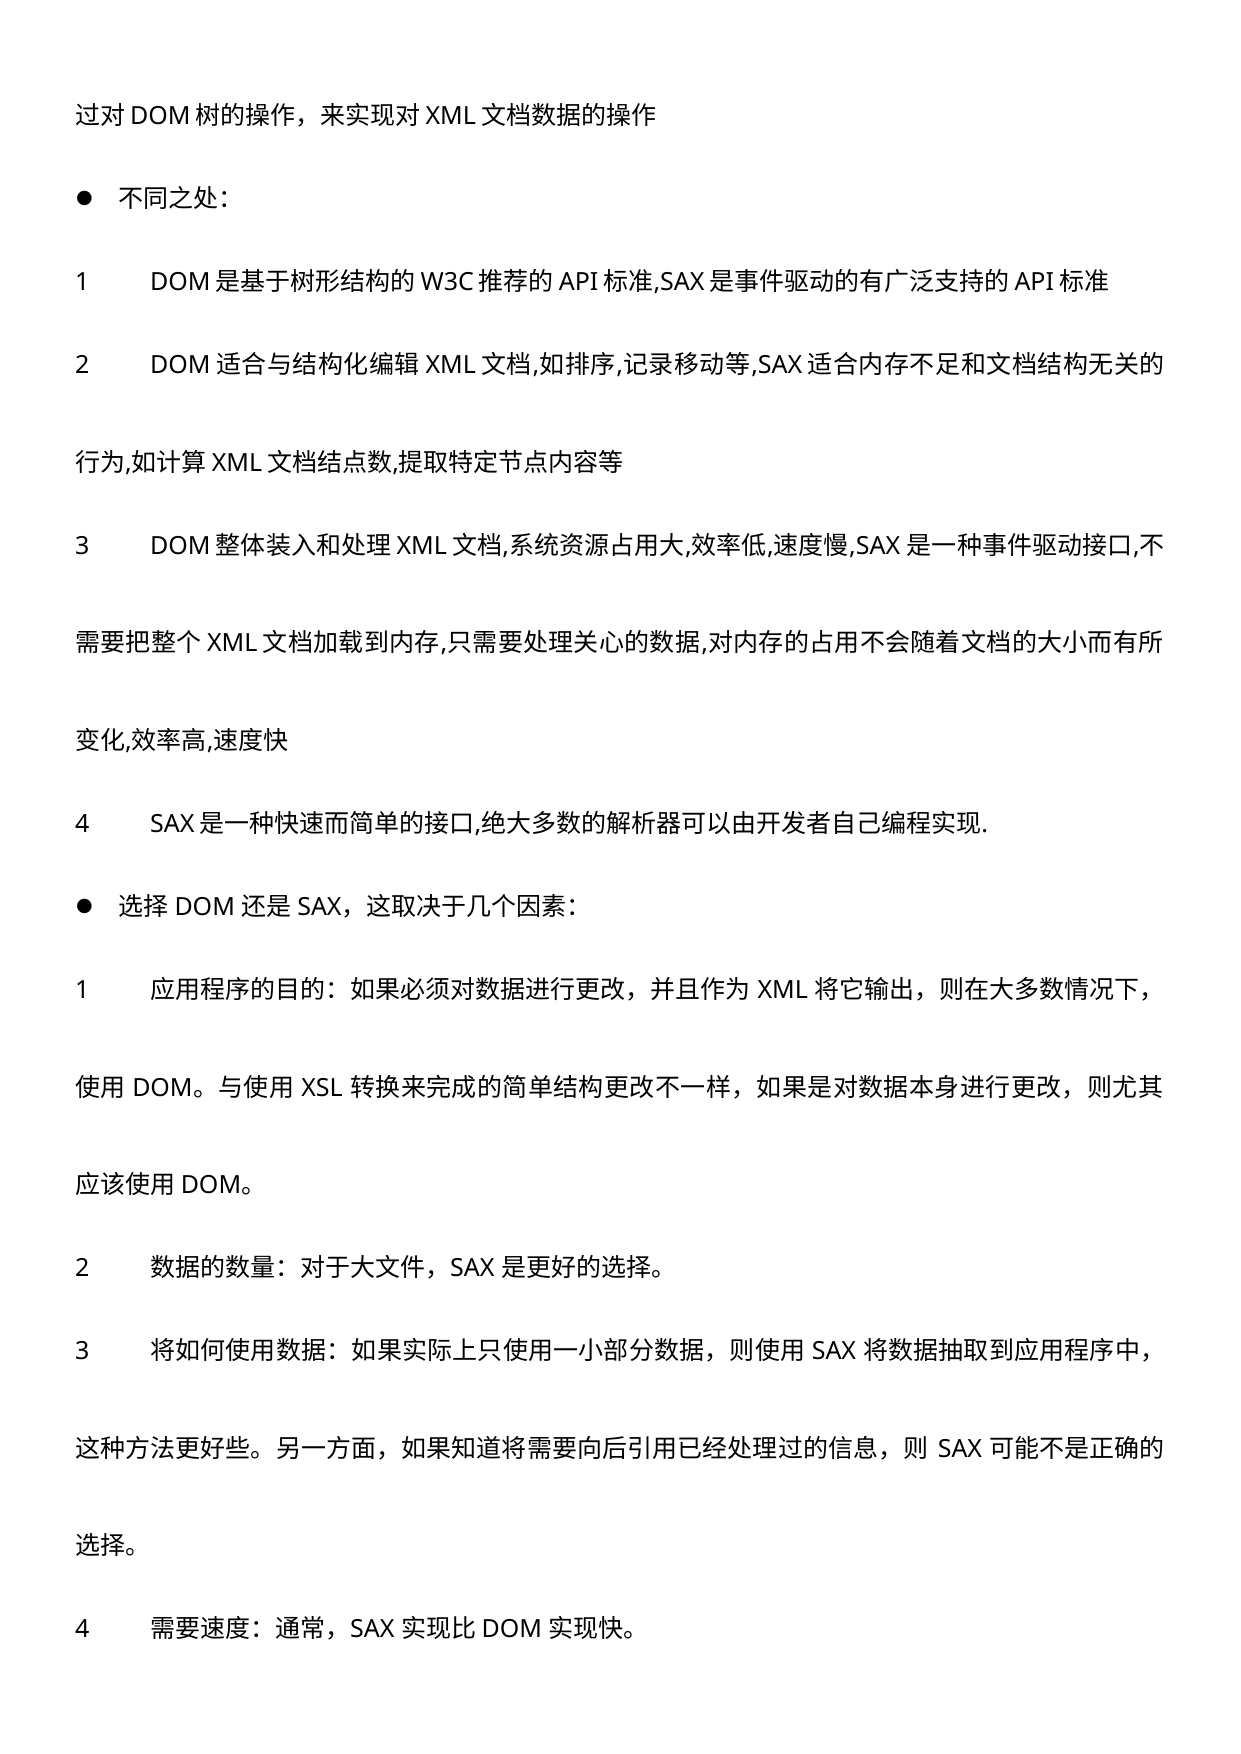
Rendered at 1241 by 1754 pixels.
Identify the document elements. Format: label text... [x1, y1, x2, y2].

list 不同之处： [75, 164, 1165, 229]
list 数据的数量：对于大文件，SAX 是更好的选择。 [75, 1233, 1165, 1298]
list 选择 DOM 还是 SAX，这取决于几个因素： [75, 872, 1165, 937]
list 需要速度：通常，SAX 实现比 DOM 实现快。 [75, 1594, 1165, 1659]
list DOM适合与结构化编辑XML文档,如排序,记录移动等,SAX适合内存不足和文档结构无关的行为,如计算XML文档结点数,提取特定节点内容等 [75, 330, 1165, 493]
list 将如何使用数据：如果实际上只使用一小部分数据，则使用 SAX 将数据抽取到应用程序中，这种方法更好些。另一方面，如果知道将需要向后引用已经处理过的信息，则 SAX 可能不是正确的选择。 [75, 1316, 1165, 1576]
list SAX是一种快速而简单的接口,绝大多数的解析器可以由开发者自己编程实现. [75, 789, 1165, 854]
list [75, 81, 1165, 146]
list 应用程序的目的：如果必须对数据进行更改，并且作为 XML 将它输出，则在大多数情况下，使用 DOM。与使用 XSL 转换来完成的简单结构更改不一样，如果是对数据本身进行更改，则尤其应该使用 DOM。 [75, 955, 1165, 1215]
list DOM是基于树形结构的W3C推荐的API标准,SAX是事件驱动的有广泛支持的API标准 [75, 247, 1165, 312]
list DOM整体装入和处理XML文档,系统资源占用大,效率低,速度慢,SAX 是一种事件驱动接口,不需要把整个XML文档加载到内存,只需要处理关心的数据,对内存的占用不会随着文档的大小而有所变化,效率高,速度快 [75, 511, 1165, 771]
